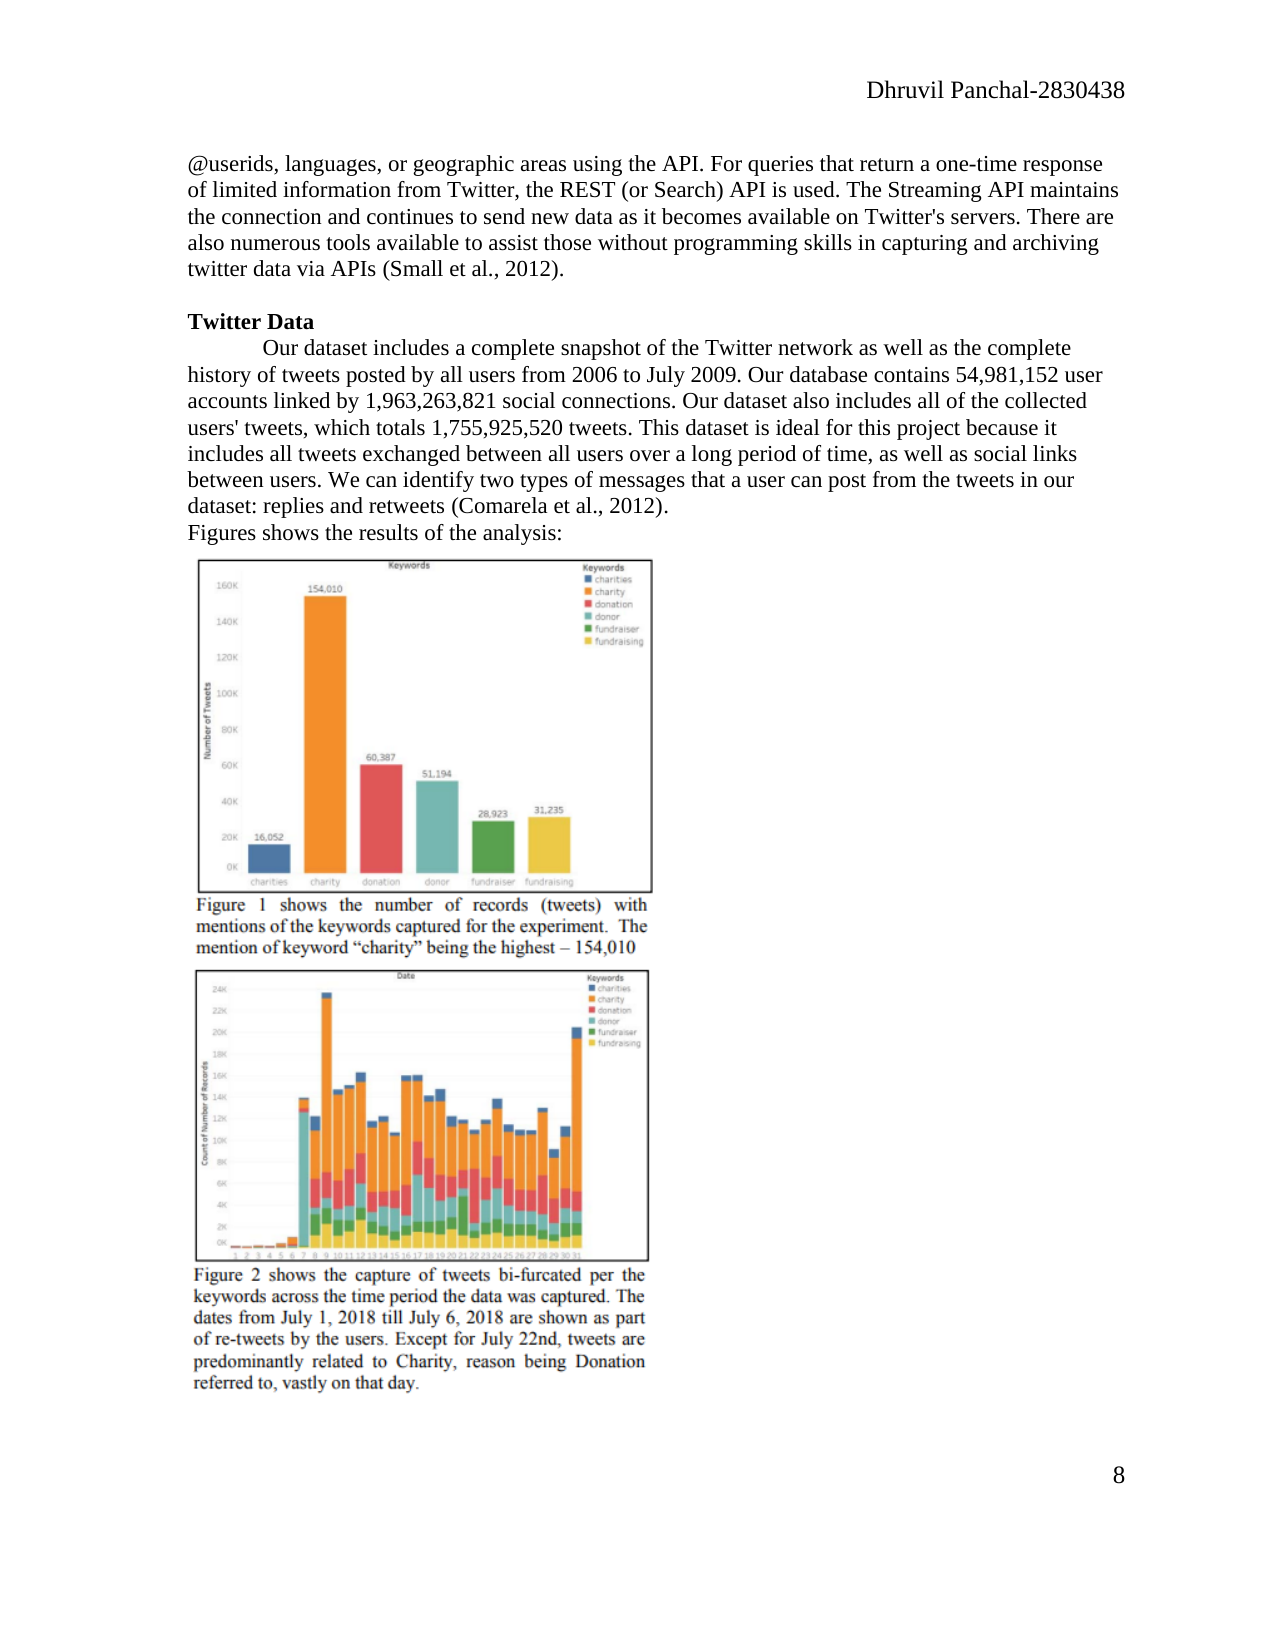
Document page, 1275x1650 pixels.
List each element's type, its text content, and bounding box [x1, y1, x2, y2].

text Figures shows the results of the analysis: [187, 519, 1125, 545]
picture [187, 545, 663, 1400]
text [187, 150, 1125, 282]
text Our dataset includes a complete snapshot of the Twitter network as well as the complete history of tweets posted by all users from 2006 to July 2009. Our database contains 54,981,152 user accounts linked by 1,963,263,821 social connections. Our dataset also includes all of the collected users' tweets, which totals 1,755,925,520 tweets. This dataset is ideal for this project because it includes all tweets exchanged between all users over a long period of time, as well as social links between users. We can identify two types of messages that a user can post from the tweets in our dataset: replies and retweets (Comarela et al., 2012). [187, 334, 1125, 519]
text Twitter Data [187, 308, 1125, 334]
